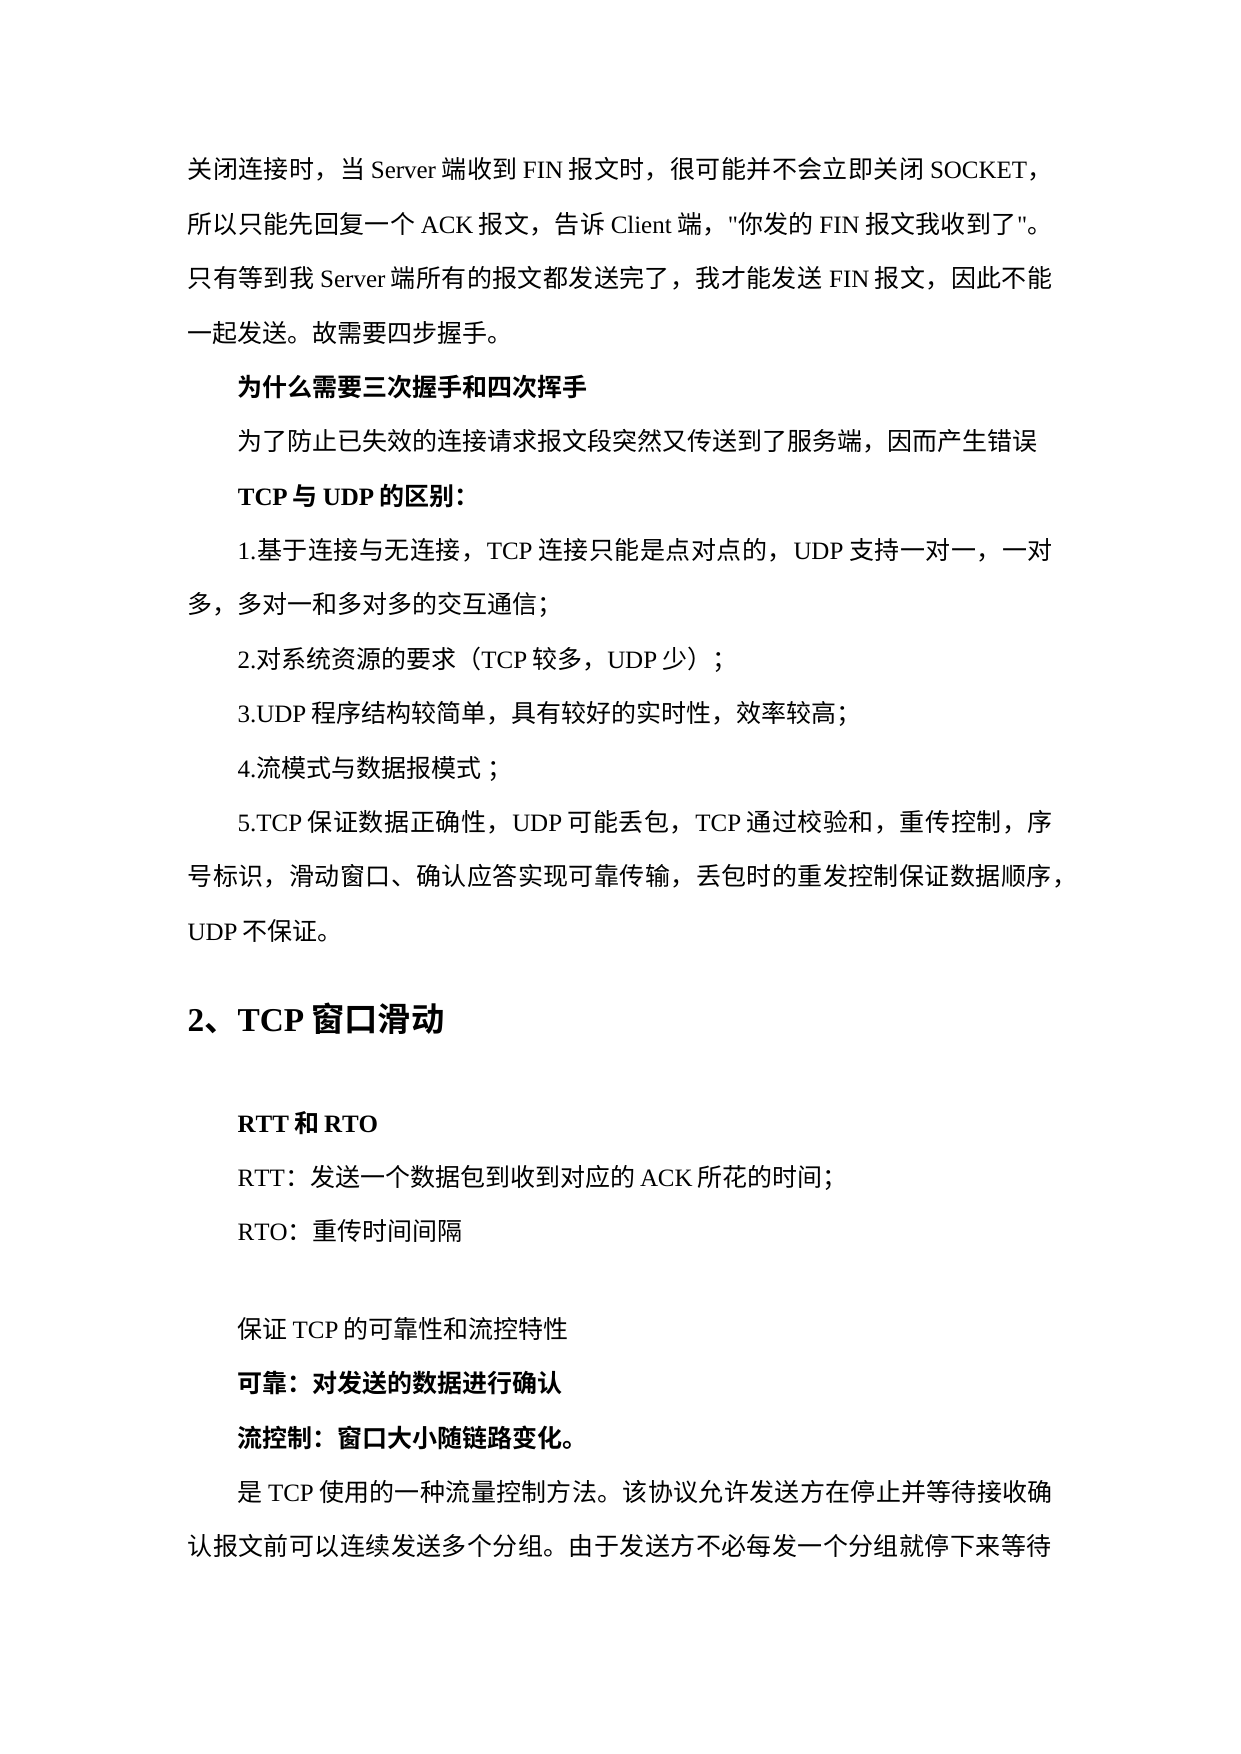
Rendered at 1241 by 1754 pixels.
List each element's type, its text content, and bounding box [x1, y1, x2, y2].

text 3.UDP程序结构较简单，具有较好的实时性，效率较高； [187, 694, 1053, 730]
text TCP与UDP的区别： [187, 476, 1053, 512]
text 保证TCP的可靠性和流控特性 [187, 1309, 1053, 1346]
text 为了防止已失效的连接请求报文段突然又传送到了服务端，因而产生错误 [187, 422, 1053, 458]
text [187, 1472, 1053, 1563]
text 流控制：窗口大小随链路变化。 [187, 1418, 1053, 1454]
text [187, 150, 1053, 349]
text 2.对系统资源的要求（TCP较多，UDP少）； [187, 639, 1053, 676]
text RTT和RTO [187, 1103, 1053, 1139]
text RTT：发送一个数据包到收到对应的ACK所花的时间； [187, 1157, 1053, 1194]
text 为什么需要三次握手和四次挥手 [187, 367, 1053, 404]
text 可靠：对发送的数据进行确认 [187, 1364, 1053, 1400]
text RTO：重传时间间隔 [187, 1212, 1053, 1248]
text 1.基于连接与无连接，TCP连接只能是点对点的，UDP支持一对一，一对多，多对一和多对多的交互通信； [187, 531, 1053, 621]
text 5.TCP保证数据正确性，UDP可能丢包，TCP通过校验和，重传控制，序号标识，滑动窗口、确认应答实现可靠传输，丢包时的重发控制保证数据顺序，UDP不保证。 [187, 802, 1053, 947]
text 4.流模式与数据报模式 ； [187, 748, 1053, 784]
subtitle 2、TCP窗口滑动 [187, 993, 1053, 1041]
